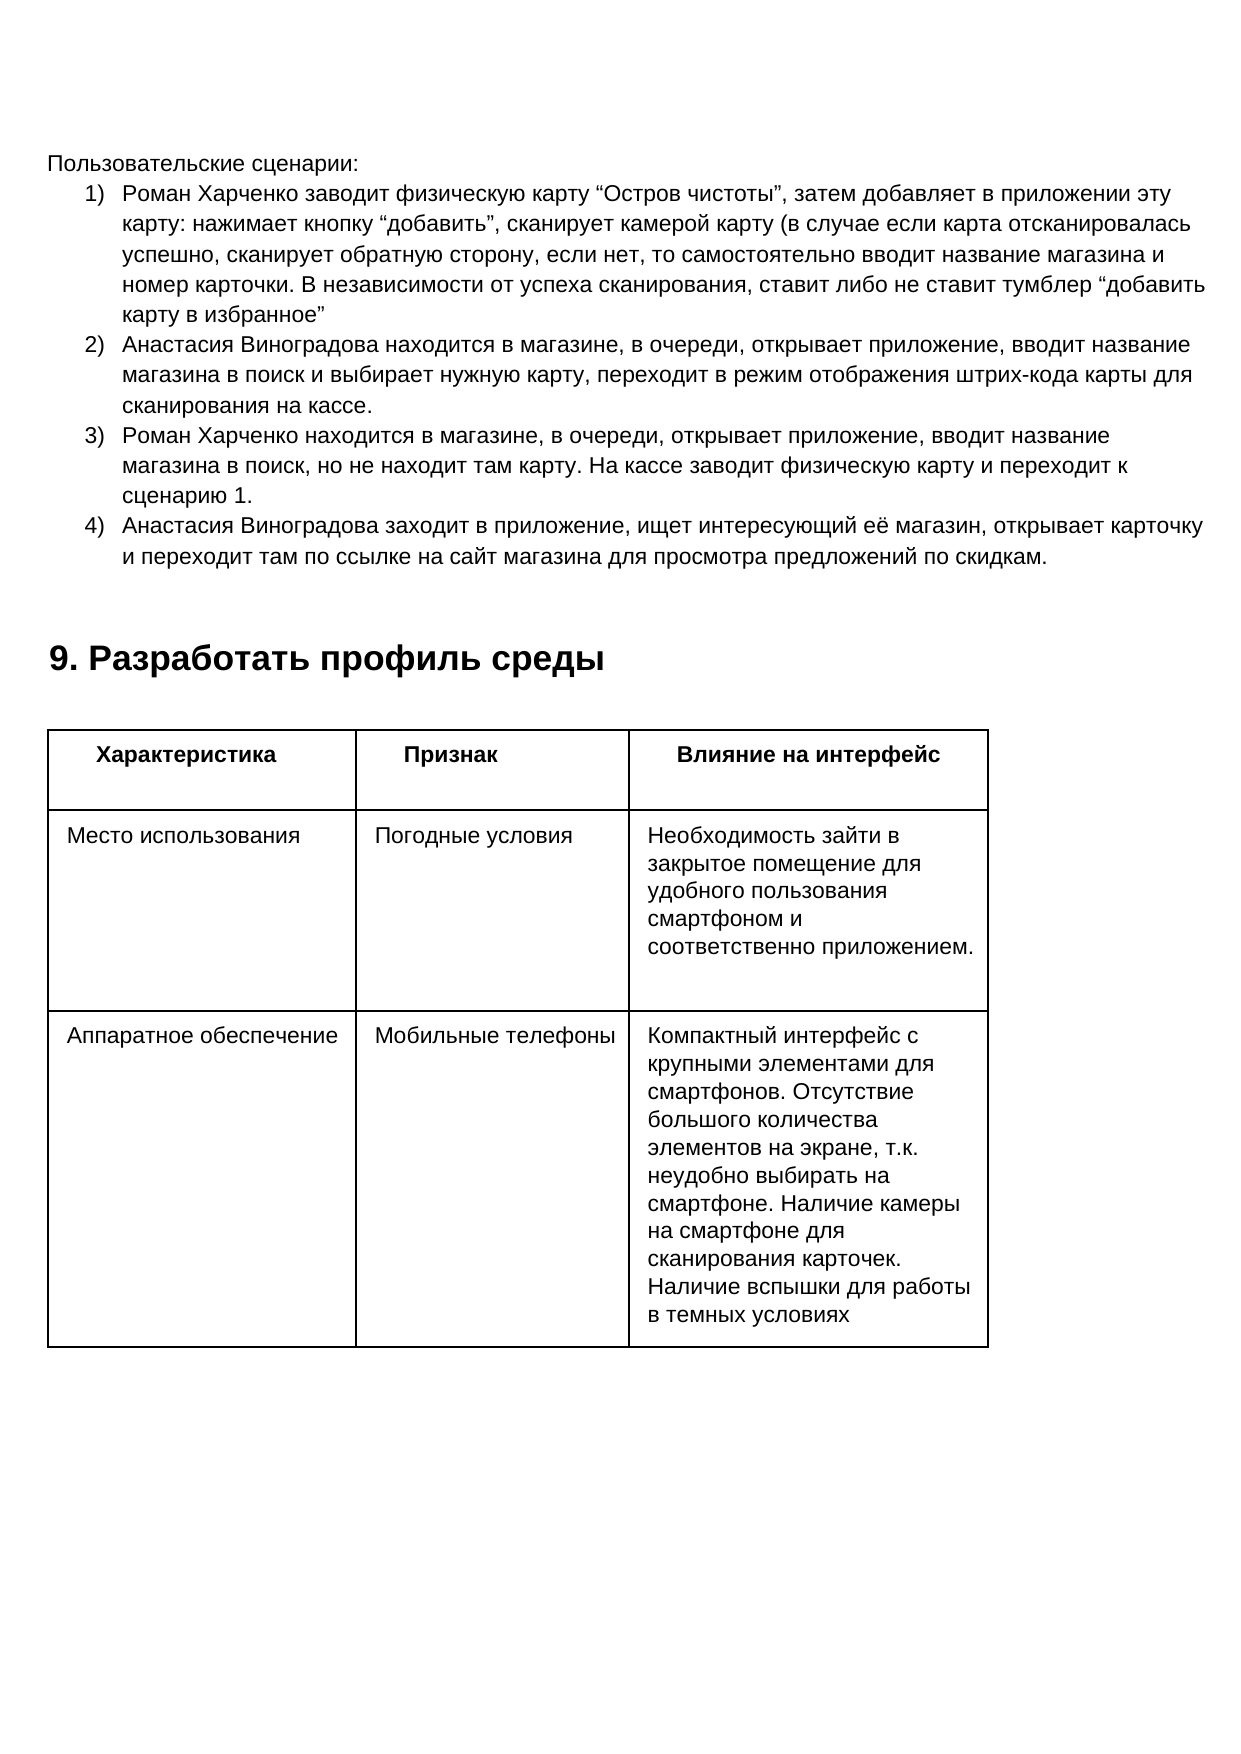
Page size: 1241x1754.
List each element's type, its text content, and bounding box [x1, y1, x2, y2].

table_cell Место использования [49, 811, 355, 1009]
text Пользовательские сценарии: [47, 150, 1209, 176]
list Роман Харченко находится в магазине, в очереди, открывает приложение, вводит название магазина в поиск, но не находит там карту. На кассе заводит физическую карту и переходит к сценарию 1. [84, 422, 1209, 509]
table_header Признак [357, 731, 628, 809]
list Анастасия Виноградова находится в магазине, в очереди, открывает приложение, вводит название магазина в поиск и выбирает нужную карту, переходит в режим отображения штрих-кода карты для сканирования на кассе. [84, 331, 1209, 418]
table_cell Аппаратное обеспечение [49, 1012, 355, 1346]
table_cell Мобильные телефоны [357, 1012, 628, 1346]
table_header Характеристика [49, 731, 355, 809]
table_cell Компактный интерфейс с крупными элементами для смартфонов. Отсутствие большого количества элементов на экране, т.к. неудобно выбирать на смартфоне. Наличие камеры на смартфоне для сканирования карточек. Наличие вспышки для работы в темных условиях [630, 1012, 987, 1346]
table_cell Погодные условия [357, 811, 628, 1009]
subtitle 9. Разработать профиль среды [49, 637, 1209, 677]
table_cell Необходимость зайти в закрытое помещение для удобного пользования смартфоном и соответственно приложением. [630, 811, 987, 1009]
list Роман Харченко заводит физическую карту “Остров чистоты”, затем добавляет в приложении эту карту: нажимает кнопку “добавить”, сканирует камерой карту (в случае если карта отсканировалась успешно, сканирует обратную сторону, если нет, то самостоятельно вводит название магазина и номер карточки. В независимости от успеха сканирования, ставит либо не ставит тумблер “добавить карту в избранное” [84, 180, 1209, 327]
list Анастасия Виноградова заходит в приложение, ищет интересующий её магазин, открывает карточку и переходит там по ссылке на сайт магазина для просмотра предложений по скидкам. [84, 512, 1209, 569]
table_header Влияние на интерфейс [630, 731, 987, 809]
